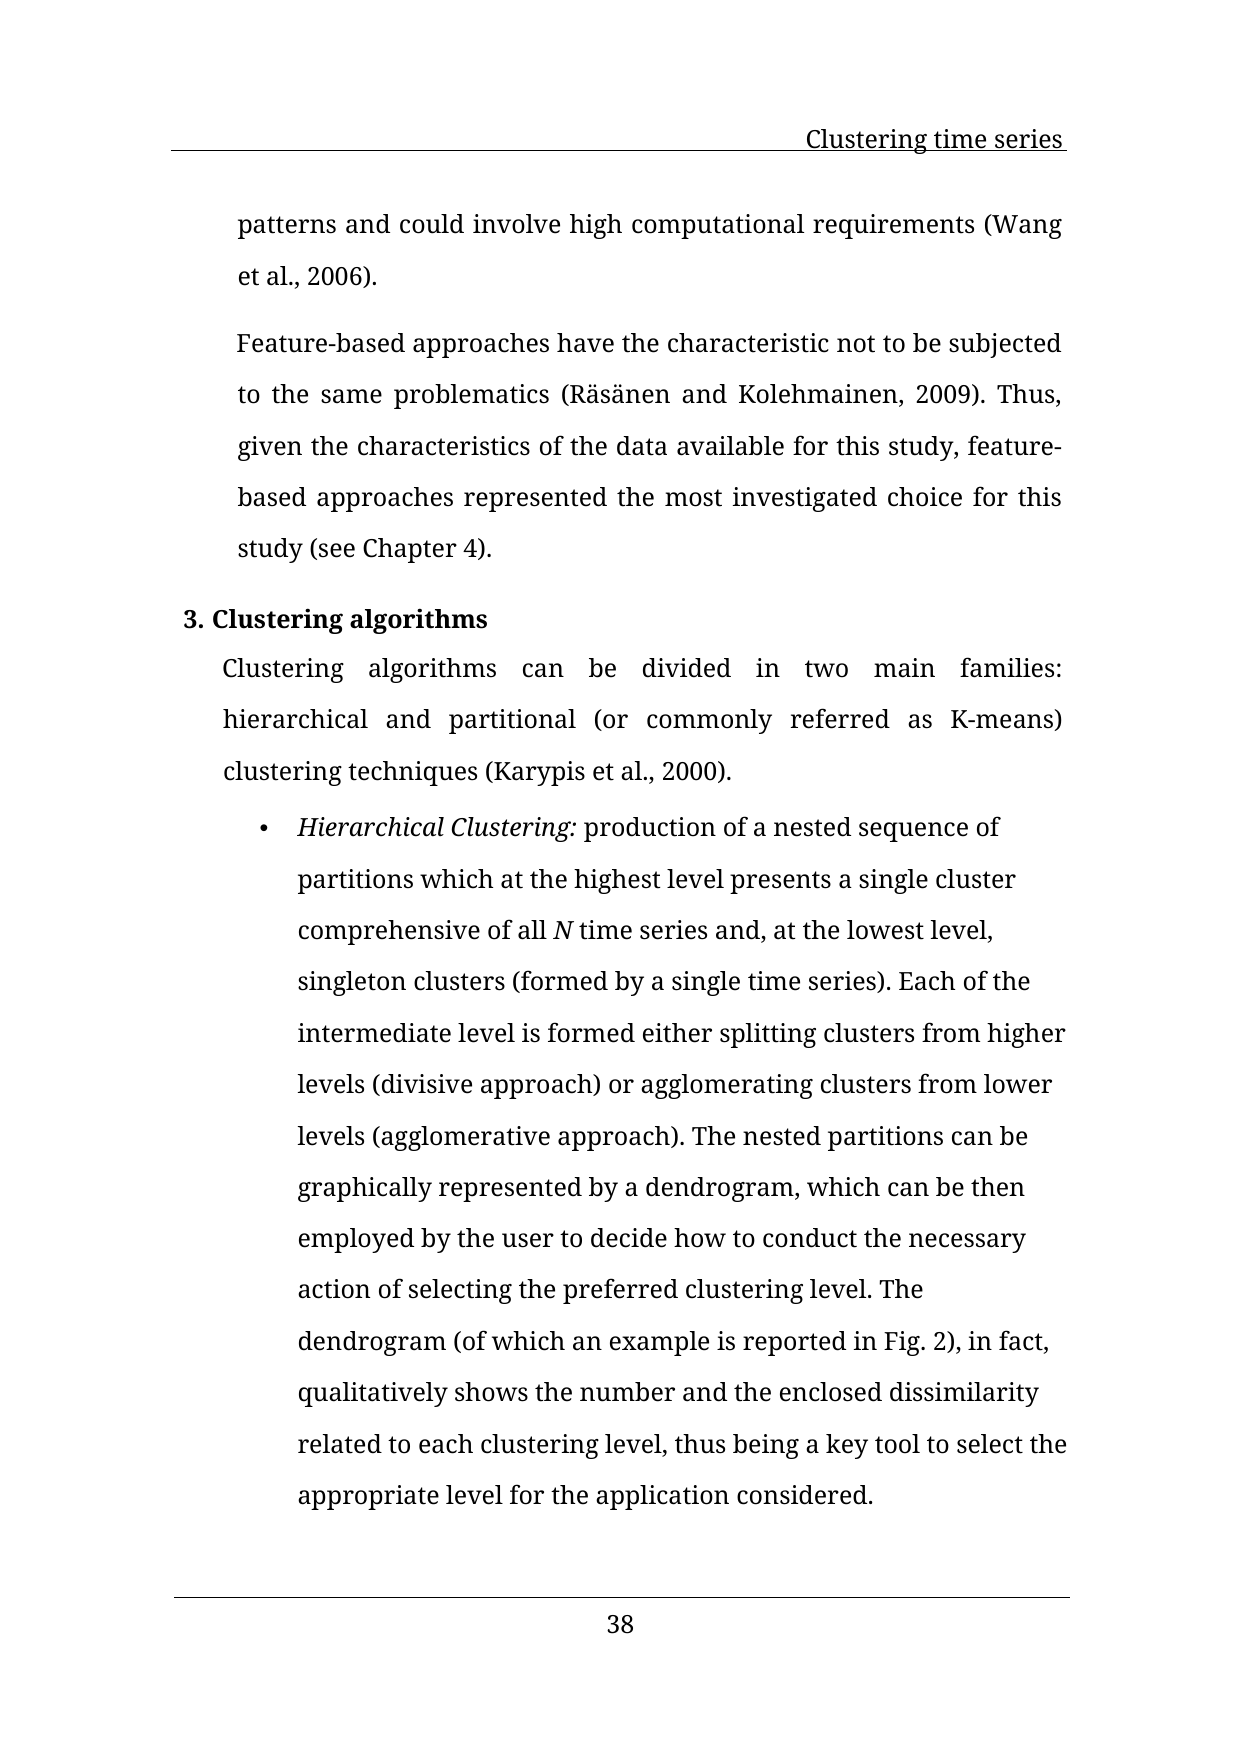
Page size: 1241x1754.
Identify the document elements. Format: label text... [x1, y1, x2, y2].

text Feature-based approaches have the characteristic not to be subjected to the same problematics (Räsänen and Kolehmainen, 2009). Thus, given the characteristics of the data available for this study, feature-based approaches represented the most investigated choice for this study (see Chapter 4). [236, 326, 1063, 565]
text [236, 207, 1063, 292]
subtitle 3. Clustering algorithms [183, 602, 1054, 636]
list Hierarchical Clustering: production of a nested sequence of partitions which at the highest level presents a single cluster comprehensive of all N time series and, at the lowest level, singleton clusters (formed by a single time series). Each of the intermediate level is formed either splitting clusters from higher levels (divisive approach) or agglomerating clusters from lower levels (agglomerative approach). The nested partitions can be graphically represented by a dendrogram, which can be then employed by the user to decide how to conduct the necessary action of selecting the preferred clustering level. The dendrogram (of which an example is reported in Fig. 2), in fact, qualitatively shows the number and the enclosed dissimilarity related to each clustering level, thus being a key tool to select the appropriate level for the application considered. [259, 810, 1071, 1512]
text Clustering algorithms can be divided in two main families: hierarchical and partitional (or commonly referred as K-means) clustering techniques (Karypis et al., 2000). [222, 651, 1063, 787]
